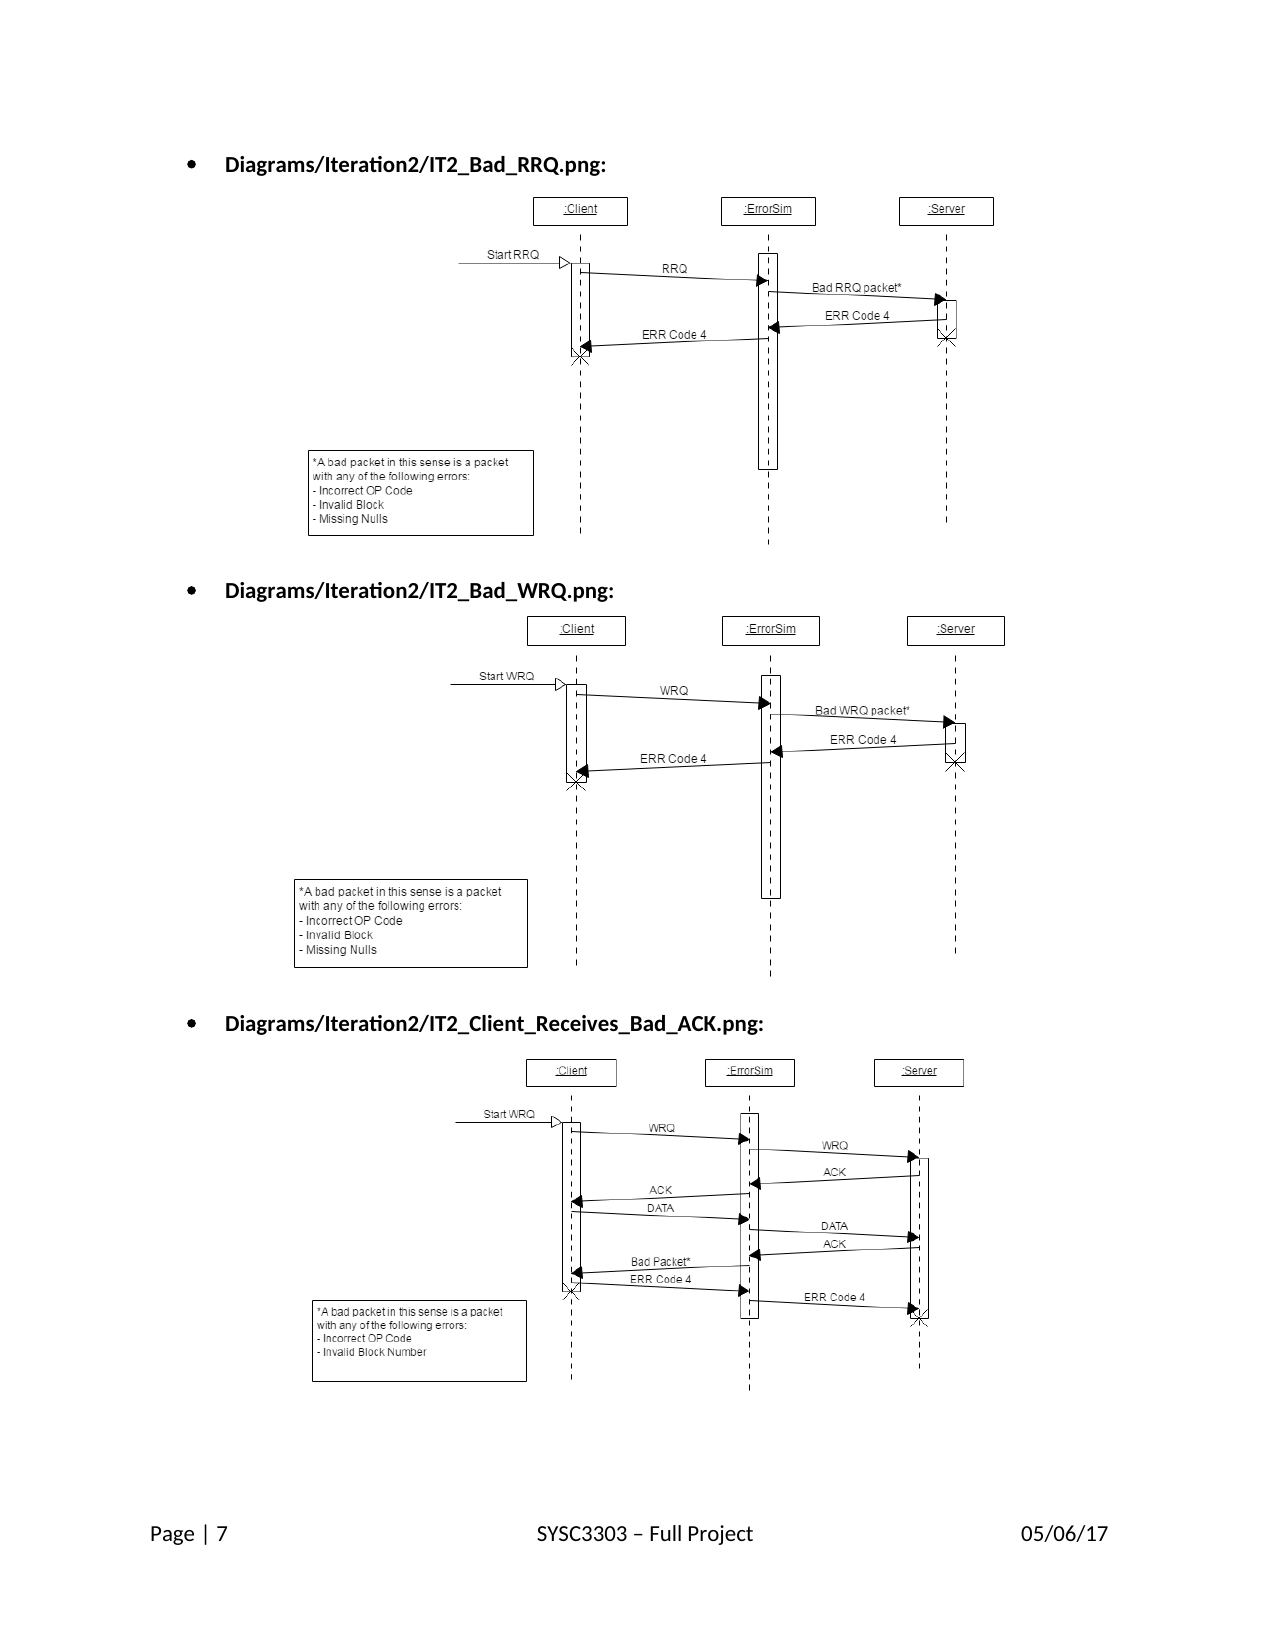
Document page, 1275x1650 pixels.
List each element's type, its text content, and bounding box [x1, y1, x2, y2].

picture [284, 606, 1013, 1005]
picture [303, 1050, 972, 1416]
list Diagrams/Iteration2/IT2_Bad_RRQ.png: [187, 150, 1125, 178]
picture [298, 187, 1002, 572]
